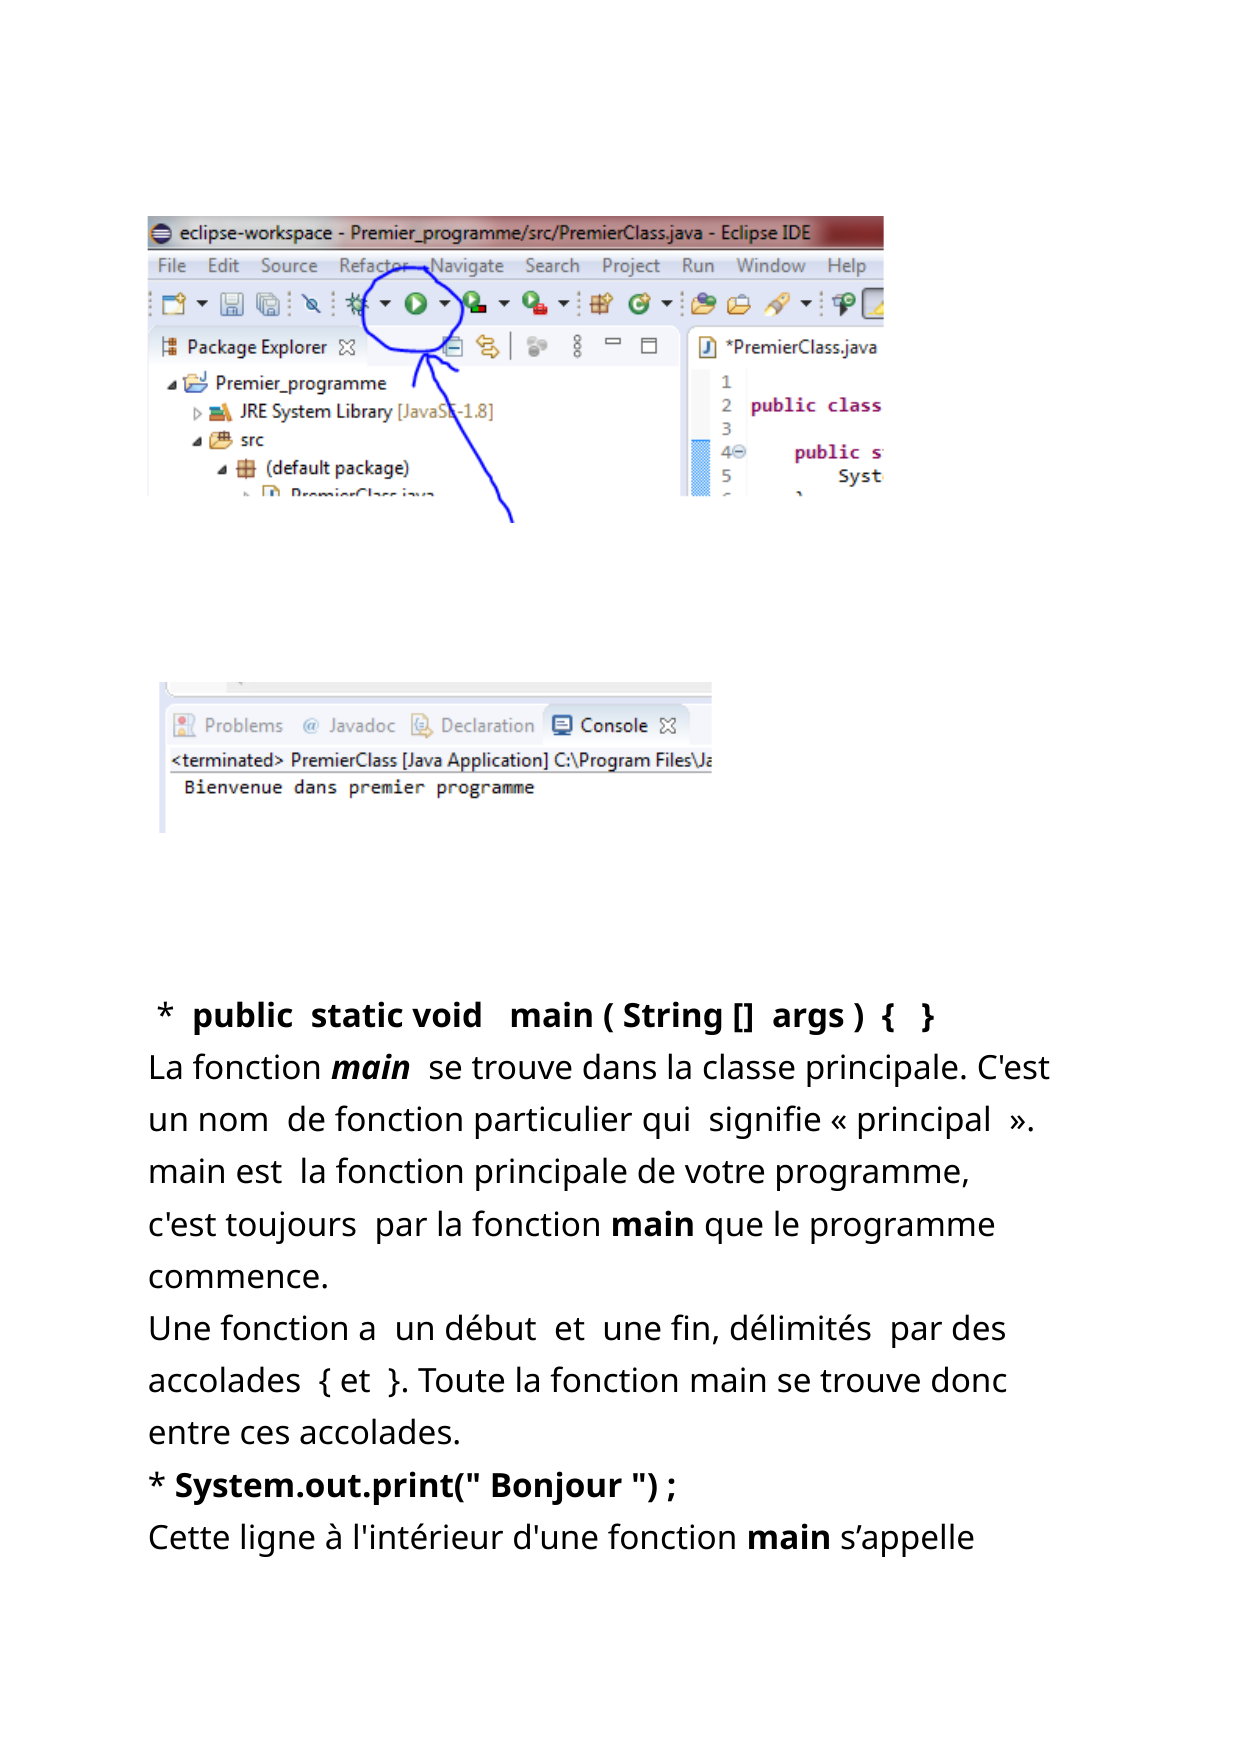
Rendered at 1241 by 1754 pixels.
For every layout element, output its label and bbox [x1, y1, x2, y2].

picture [147, 216, 884, 523]
text [148, 992, 1093, 1559]
picture [147, 682, 712, 833]
